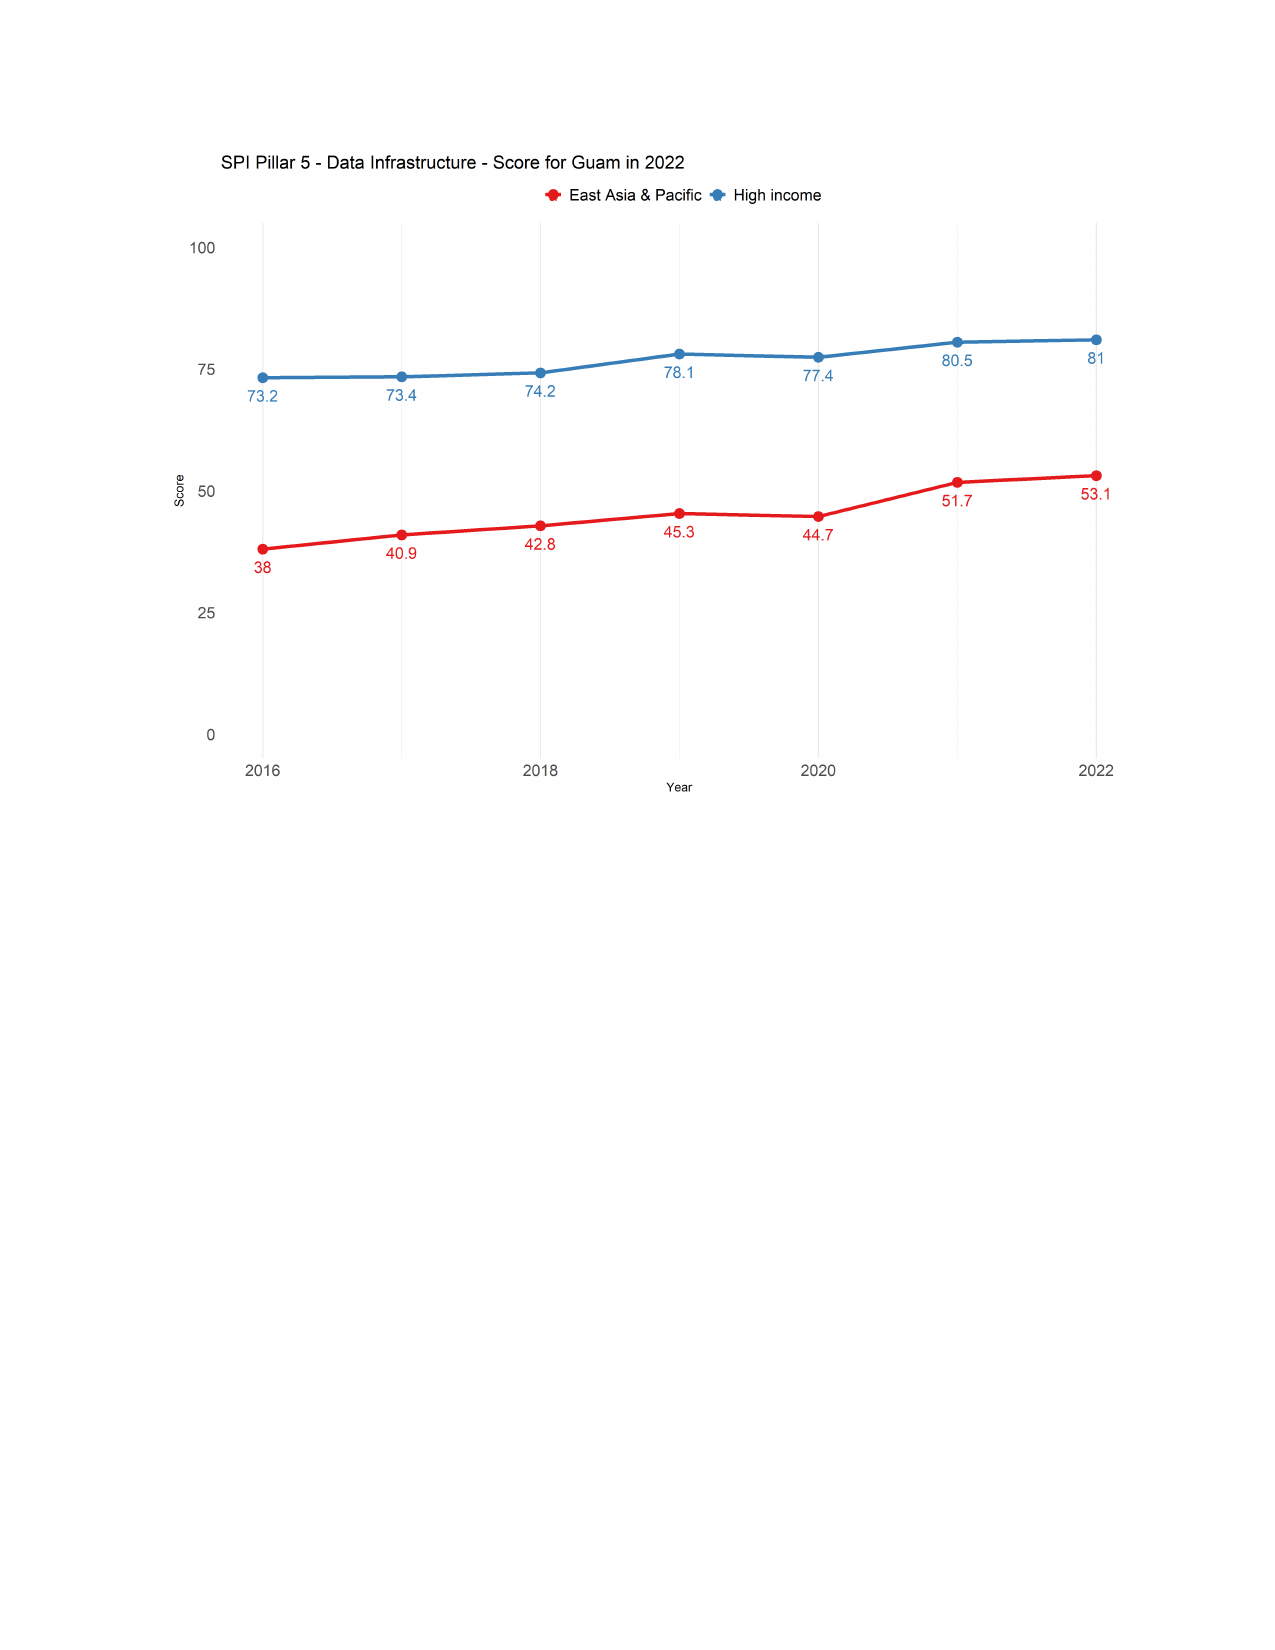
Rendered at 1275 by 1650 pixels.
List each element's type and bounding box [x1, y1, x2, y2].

picture [168, 150, 1144, 800]
